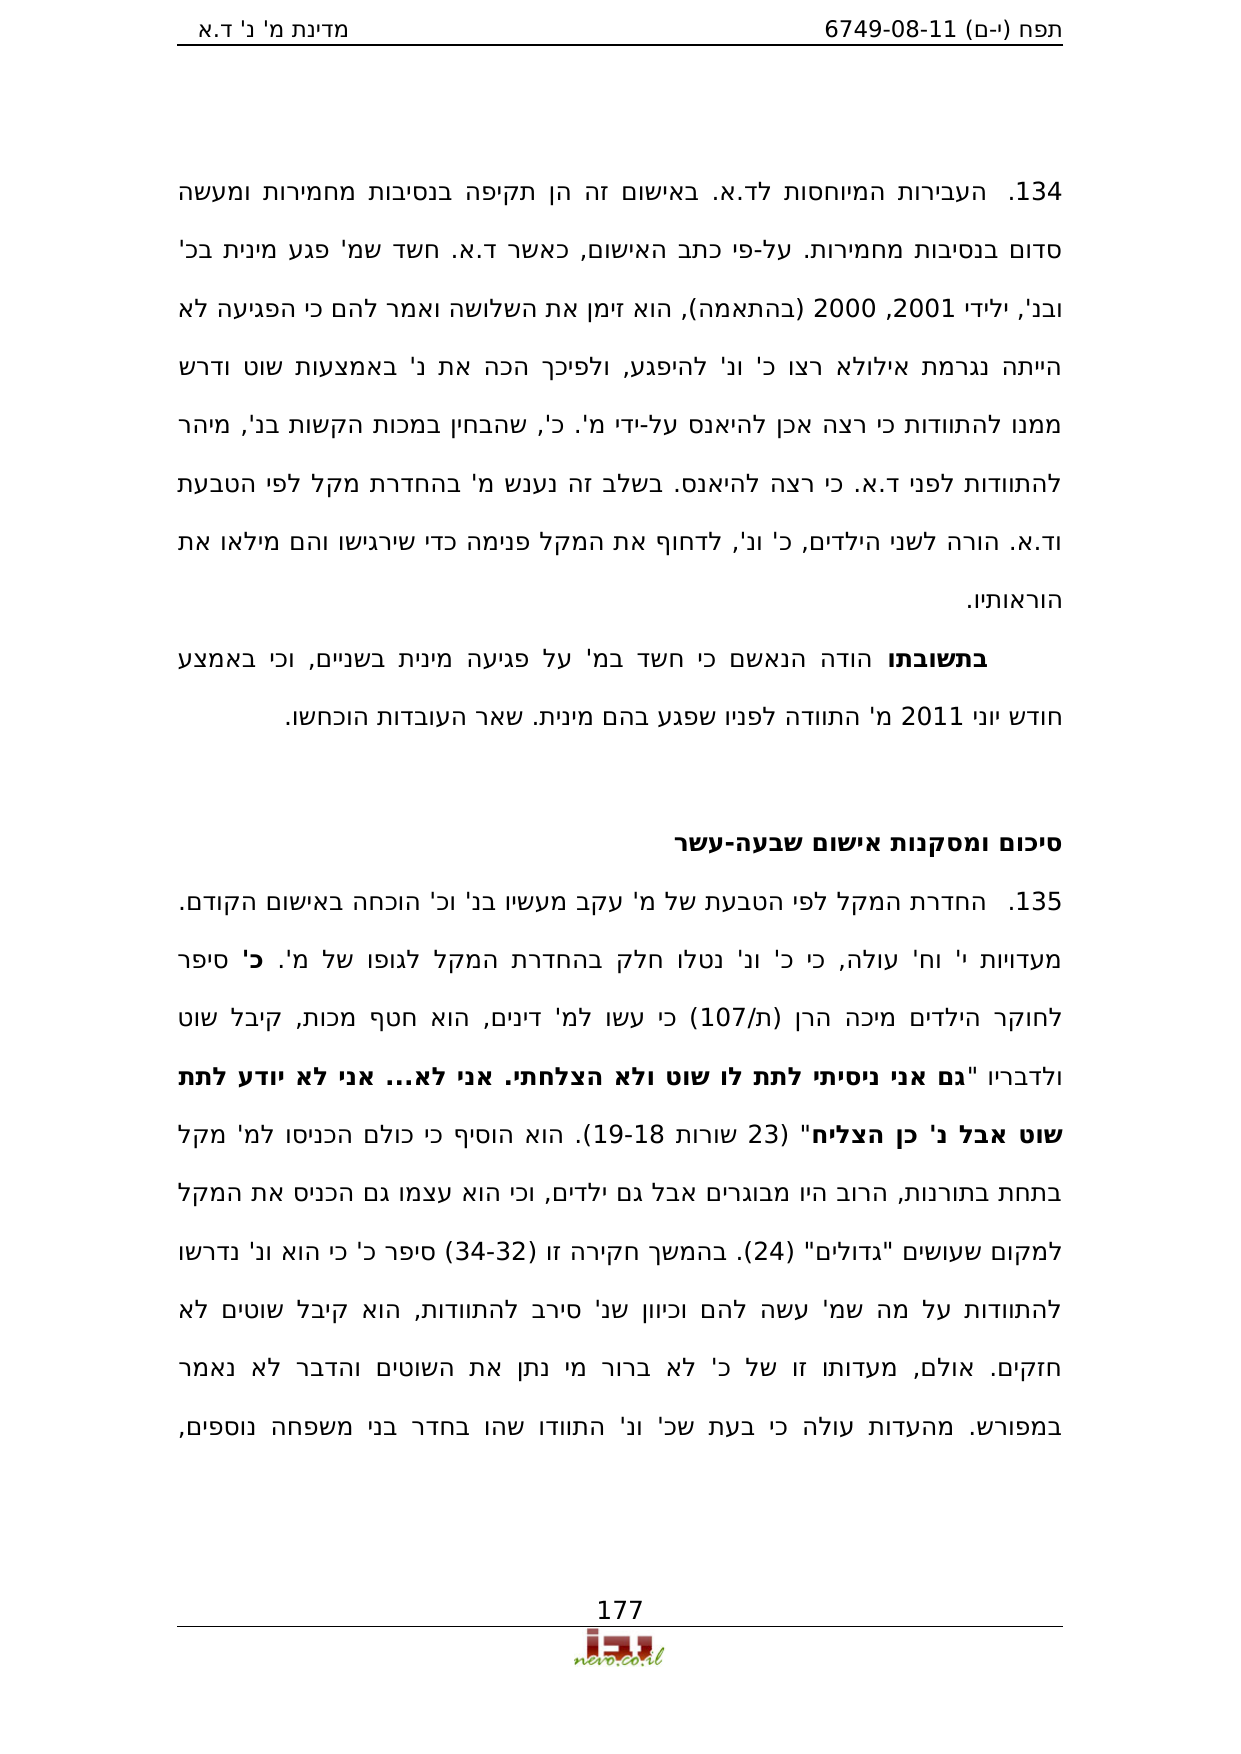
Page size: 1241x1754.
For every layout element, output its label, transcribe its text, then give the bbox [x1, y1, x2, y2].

text בתשובתו הודה הנאשם כי חשד במ' על פגיעה מינית בשניים, וכי באמצע חודש יוני התוודה לפניו שפגע בהם מינית. שאר העובדות הוכחשו. [177, 644, 1063, 731]
text סיכום ומסקנות אישום שבעה-עשר [177, 829, 1063, 858]
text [177, 887, 1063, 1441]
text 134. העבירות המיוחסות לד.א. באישום זה הן תקיפה בנסיבות מחמירות ומעשה סדום בנסיבות מחמירות. על-פי כתב האישום, כאשר ד.א. חשד שמ' פגע מינית בכ' ובנ', ילידי 2001, 2000 (בהתאמה), הוא זימן את השלושה ואמר להם כי הפגיעה לא הייתה נגרמת אילולא רצו כ' ונ' להיפגע, ולפיכך הכה את נ' באמצעות שוט ודרש ממנו להתוודות כי רצה אכן להיאנס על-ידי מ'. כ', שהבחין במכות הקשות בנ', מיהר להתוודות לפני ד.א. כי רצה להיאנס. בשלב זה נענש מ' בהחדרת מקל לפי הטבעת וד.א. הורה לשני הילדים, כ' ונ', לדחוף את המקל פנימה כדי שירגישו והם מילאו את הוראותיו. [177, 177, 1063, 615]
picture [574, 1628, 666, 1667]
